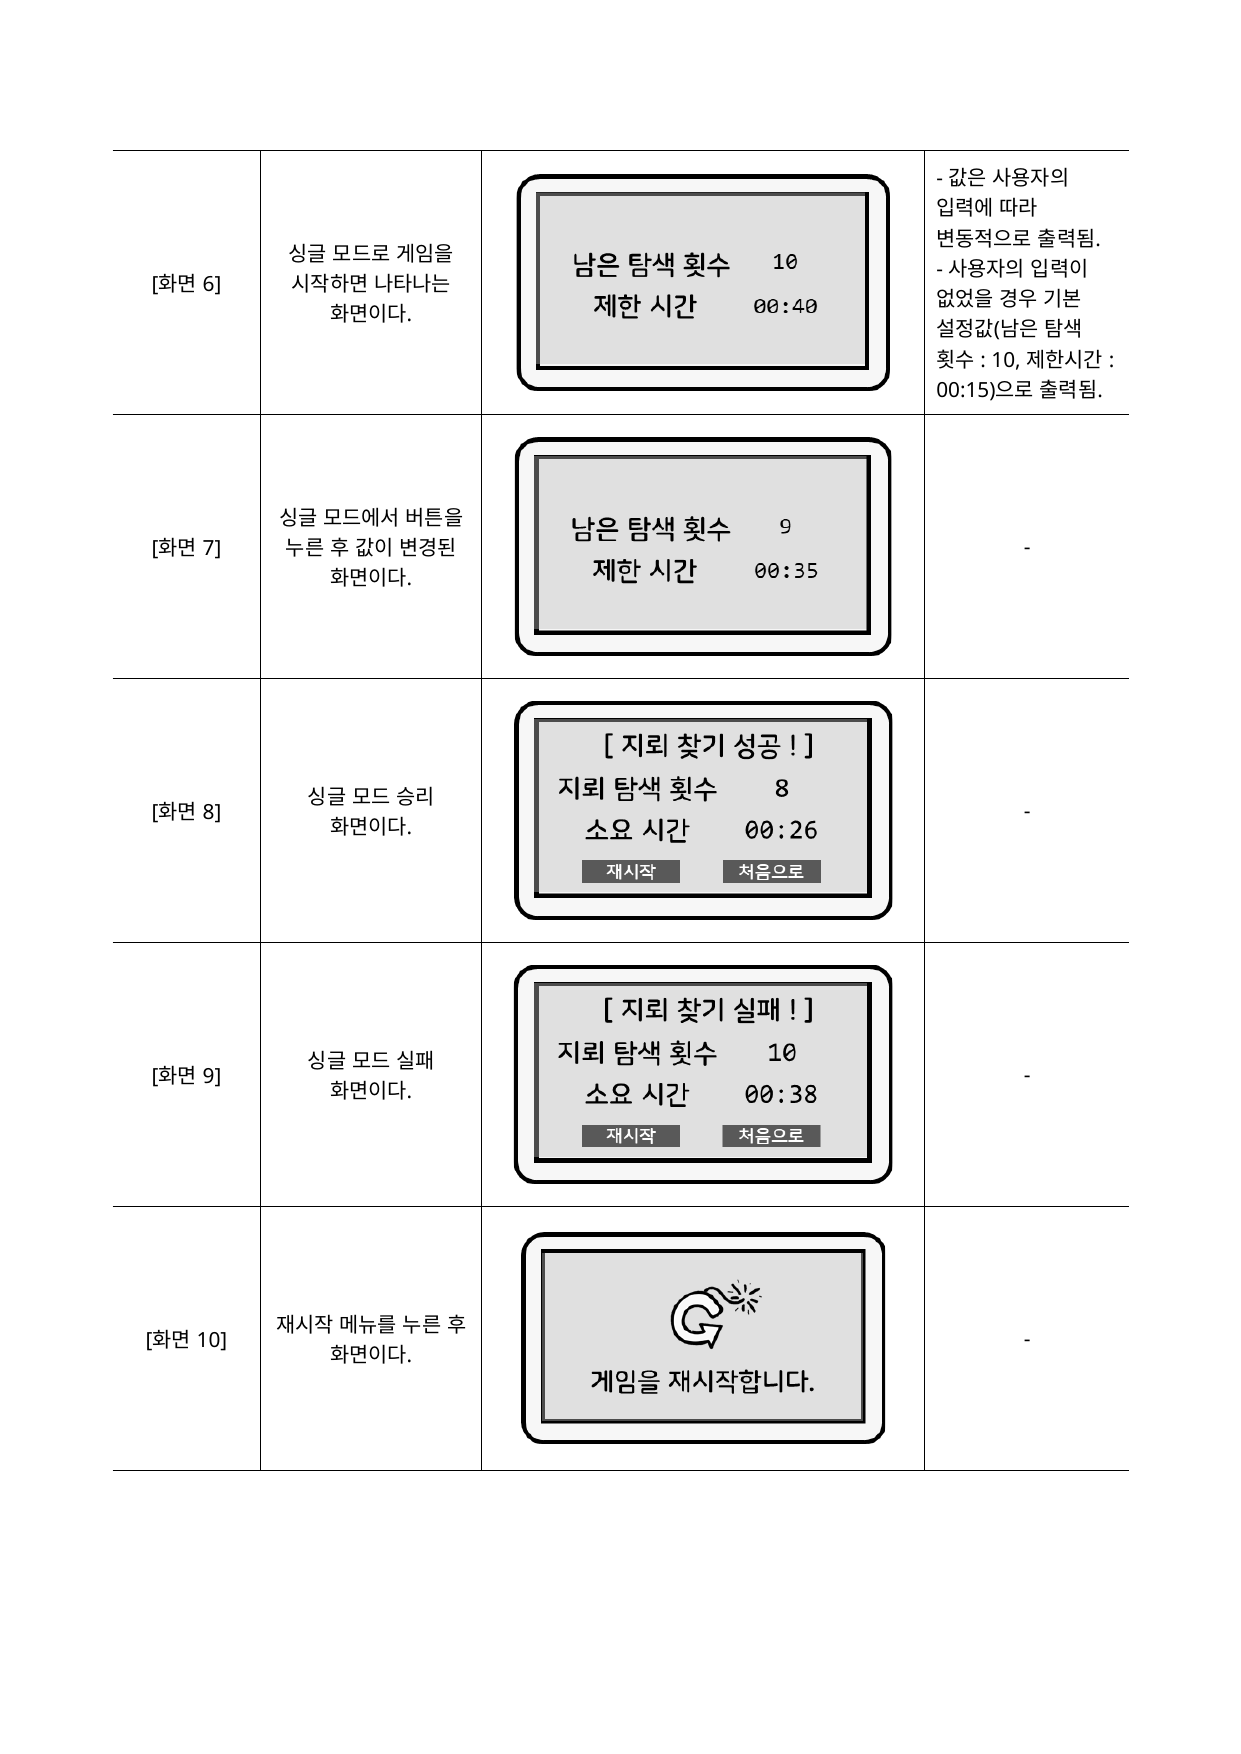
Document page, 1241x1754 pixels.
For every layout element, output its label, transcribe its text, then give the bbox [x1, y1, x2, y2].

table_cell [482, 679, 924, 942]
table_cell [화면 9] [113, 943, 260, 1206]
table_cell [482, 943, 924, 1206]
table_cell [화면 6] [113, 151, 260, 414]
table_cell [화면 8] [113, 679, 260, 942]
picture [521, 1232, 886, 1444]
table_cell [482, 415, 924, 678]
table_cell 싱글 모드 승리 화면이다. [261, 679, 481, 942]
table_cell [화면 10] [113, 1207, 260, 1470]
picture [516, 174, 890, 391]
table_cell - [925, 679, 1129, 942]
table_cell - [925, 415, 1129, 678]
picture [514, 701, 893, 920]
table_cell [482, 1207, 924, 1470]
picture [514, 437, 892, 656]
table_cell 싱글 모드로 게임을 시작하면 나타나는 화면이다. [261, 151, 481, 414]
table_cell 재시작 메뉴를 누른 후 화면이다. [261, 1207, 481, 1470]
table_cell 싱글 모드 실패 화면이다. [261, 943, 481, 1206]
table_cell 싱글 모드에서 버튼을 누른 후 값이 변경된 화면이다. [261, 415, 481, 678]
table_cell [화면 7] [113, 415, 260, 678]
table_cell - 값은 사용자의 입력에 따라 변동적으로 출력됨. - 사용자의 입력이 없었을 경우 기본 설정값(남은 탐색 횟수 : 10, 제한시간 : 00:15)으로 출력됨. [925, 151, 1129, 414]
table_cell - [925, 1207, 1129, 1470]
table_cell - [925, 943, 1129, 1206]
picture [513, 965, 893, 1184]
table_cell [482, 151, 924, 414]
